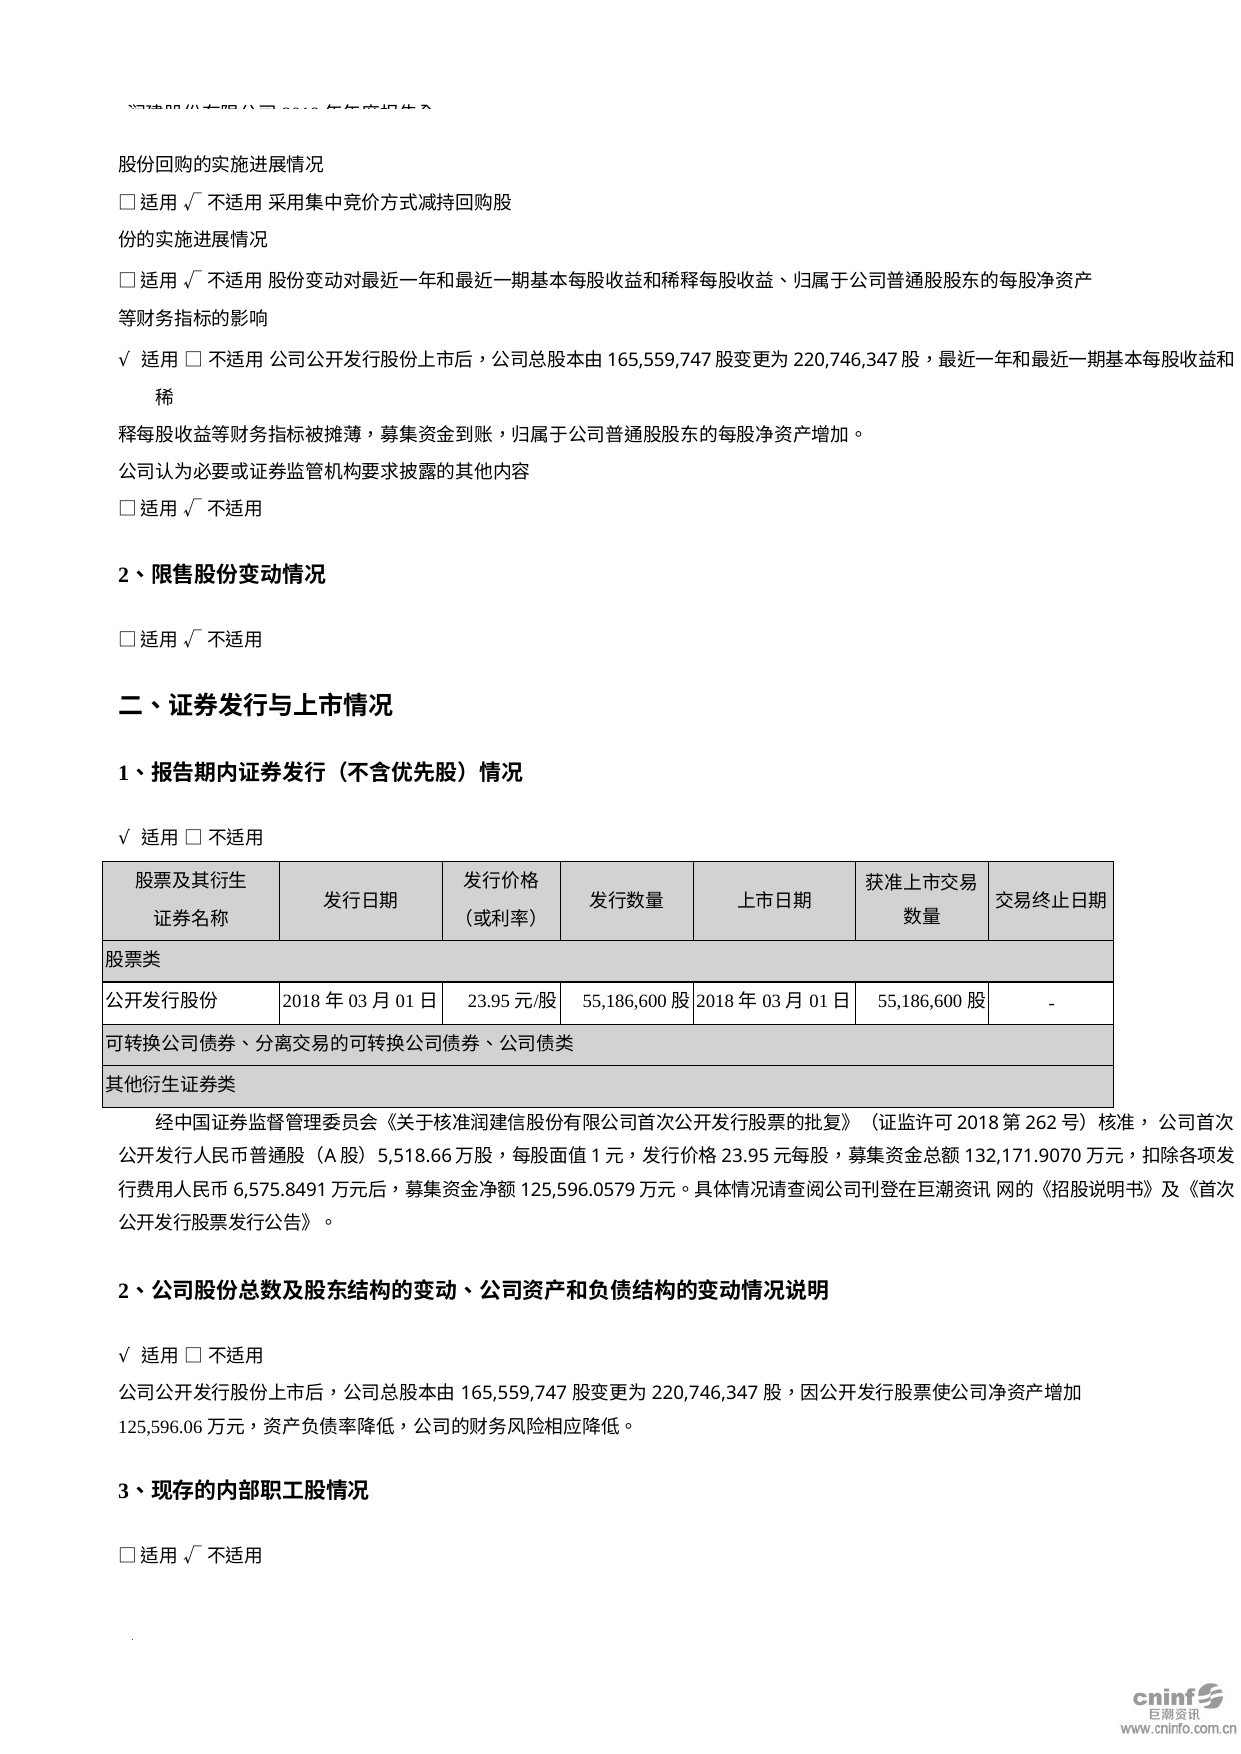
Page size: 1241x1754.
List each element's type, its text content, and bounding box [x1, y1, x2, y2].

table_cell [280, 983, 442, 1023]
subtitle 2、公司股份总数及股东结构的变动、公司资产和负债结构的变动情况说明 [118, 1275, 1095, 1304]
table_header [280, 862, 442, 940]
subtitle 1、报告期内证券发行（不含优先股）情况 [118, 757, 1095, 786]
text □ 适用 √ 不适用 股份变动对最近一年和最近一期基本每股收益和稀释每股收益、归属于公司普通股股东的每股净资产等财务指标的影响 [118, 267, 1095, 331]
text 125,596.06 万元，资产负债率降低，公司的财务风险相应降低。 [118, 1413, 1095, 1438]
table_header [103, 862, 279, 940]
text √ 适用 □ 不适用 [118, 824, 514, 849]
subtitle 2、限售股份变动情况 [118, 559, 514, 589]
text □ 适用 √ 不适用 [118, 626, 514, 652]
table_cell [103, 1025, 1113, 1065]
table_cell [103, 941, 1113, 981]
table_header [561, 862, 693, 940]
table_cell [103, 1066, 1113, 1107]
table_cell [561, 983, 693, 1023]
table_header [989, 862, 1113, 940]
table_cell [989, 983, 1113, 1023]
text □ 适用 √ 不适用 [118, 496, 514, 521]
subtitle 3、现存的内部职工股情况 [118, 1475, 514, 1505]
text √ 适用 □ 不适用 [118, 1342, 514, 1367]
picture [1115, 1680, 1240, 1737]
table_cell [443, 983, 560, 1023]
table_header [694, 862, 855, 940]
text □ 适用 √ 不适用 [118, 1543, 514, 1568]
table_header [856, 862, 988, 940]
text 释每股收益等财务指标被摊薄，募集资金到账，归属于公司普通股股东的每股净资产增加。 [118, 423, 1095, 446]
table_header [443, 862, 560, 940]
text √ 适用 □ 不适用 公司公开发行股份上市后，公司总股本由165,559,747股变更为220,746,347股，最近一年和最近一期基本每股收益和稀 [118, 346, 1237, 410]
text 经中国证券监督管理委员会《关于核准润建信股份有限公司首次公开发行股票的批复》（证监许可2018第262号）核准， 公司首次公开发行人民币普通股（A股）5,518.66万股，每股面值1元，发行价格23.95元每股，募集资金总额132,171.9070 万元，扣除各项发行费用人民币6,575.8491万元后，募集资金净额125,596.0579万元。具体情况请查阅公司刊登在巨潮资讯 网的《招股说明书》及《首次公开发行股票发行公告》。 [118, 1109, 1237, 1235]
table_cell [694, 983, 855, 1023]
text 公司认为必要或证券监管机构要求披露的其他内容 [118, 458, 1095, 484]
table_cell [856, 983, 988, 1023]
text 股份回购的实施进展情况 [118, 151, 514, 177]
text □ 适用 √ 不适用 采用集中竞价方式减持回购股份的实施进展情况 [118, 189, 514, 252]
subtitle 二、证券发行与上市情况 [118, 688, 514, 722]
text 公司公开发行股份上市后，公司总股本由 165,559,747 股变更为 220,746,347 股，因公开发行股票使公司净资产增加 [118, 1379, 1095, 1405]
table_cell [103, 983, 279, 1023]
